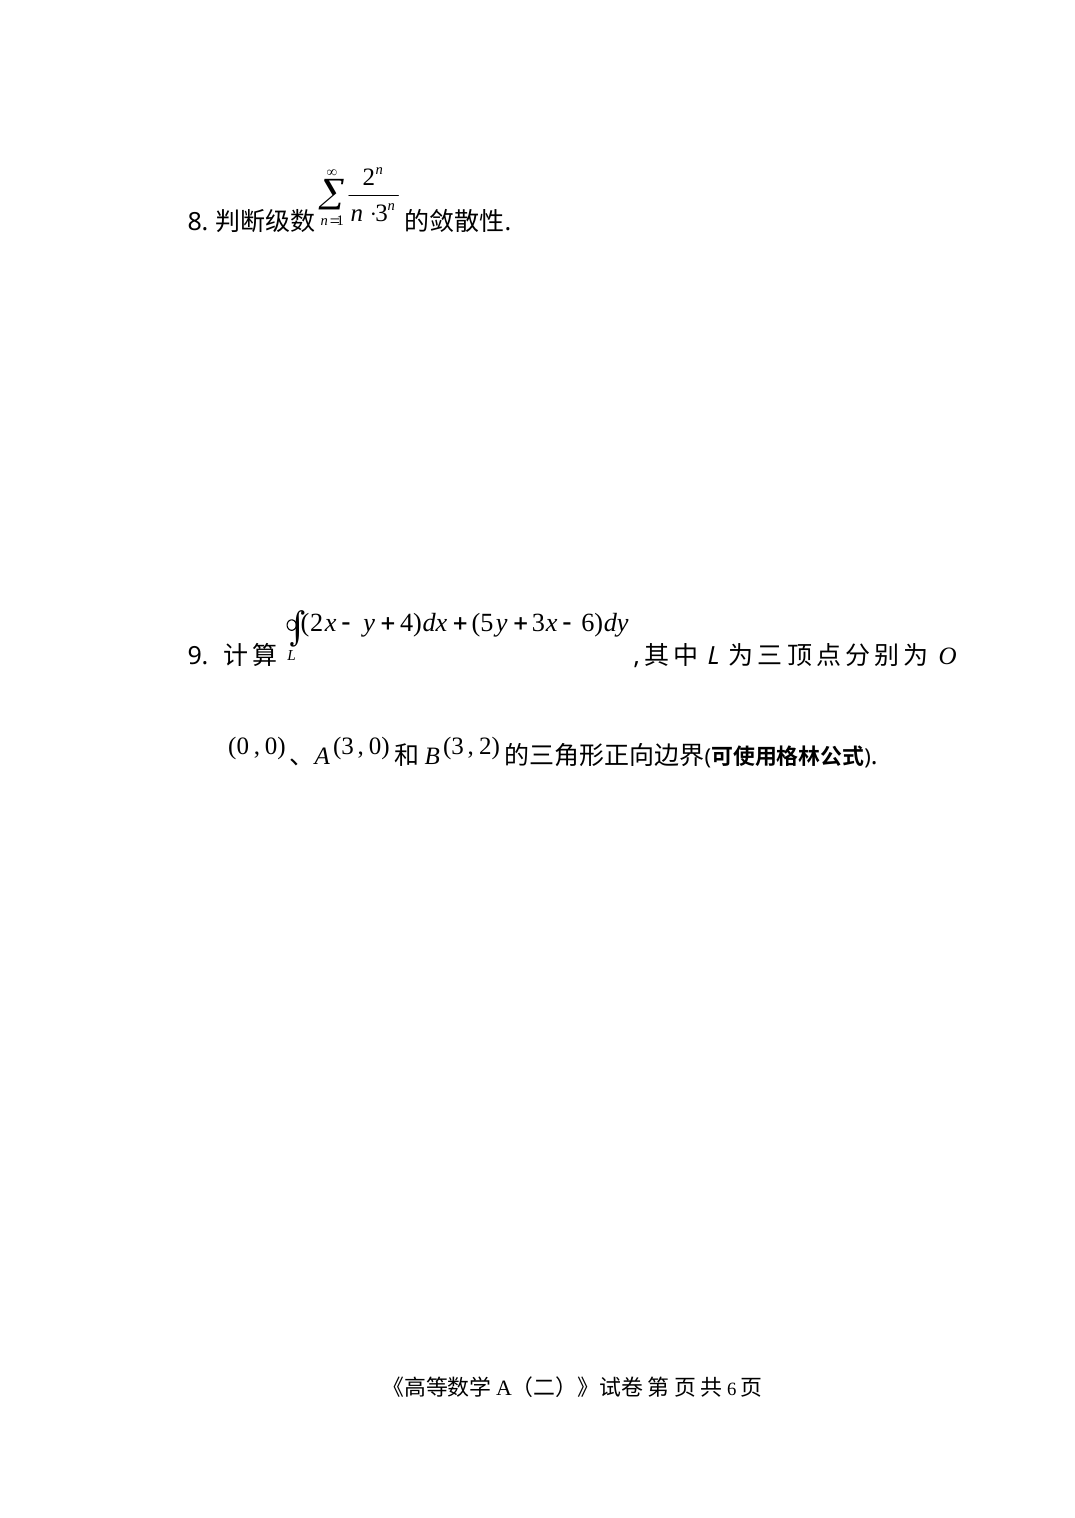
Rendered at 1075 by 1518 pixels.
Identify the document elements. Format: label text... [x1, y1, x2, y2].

text 8. 判断级数的敛散性. [187, 158, 957, 255]
text 9. 计算,其中L为三顶点分别为O、A和B的三角形正向边界(可使用格林公式). [187, 601, 957, 796]
